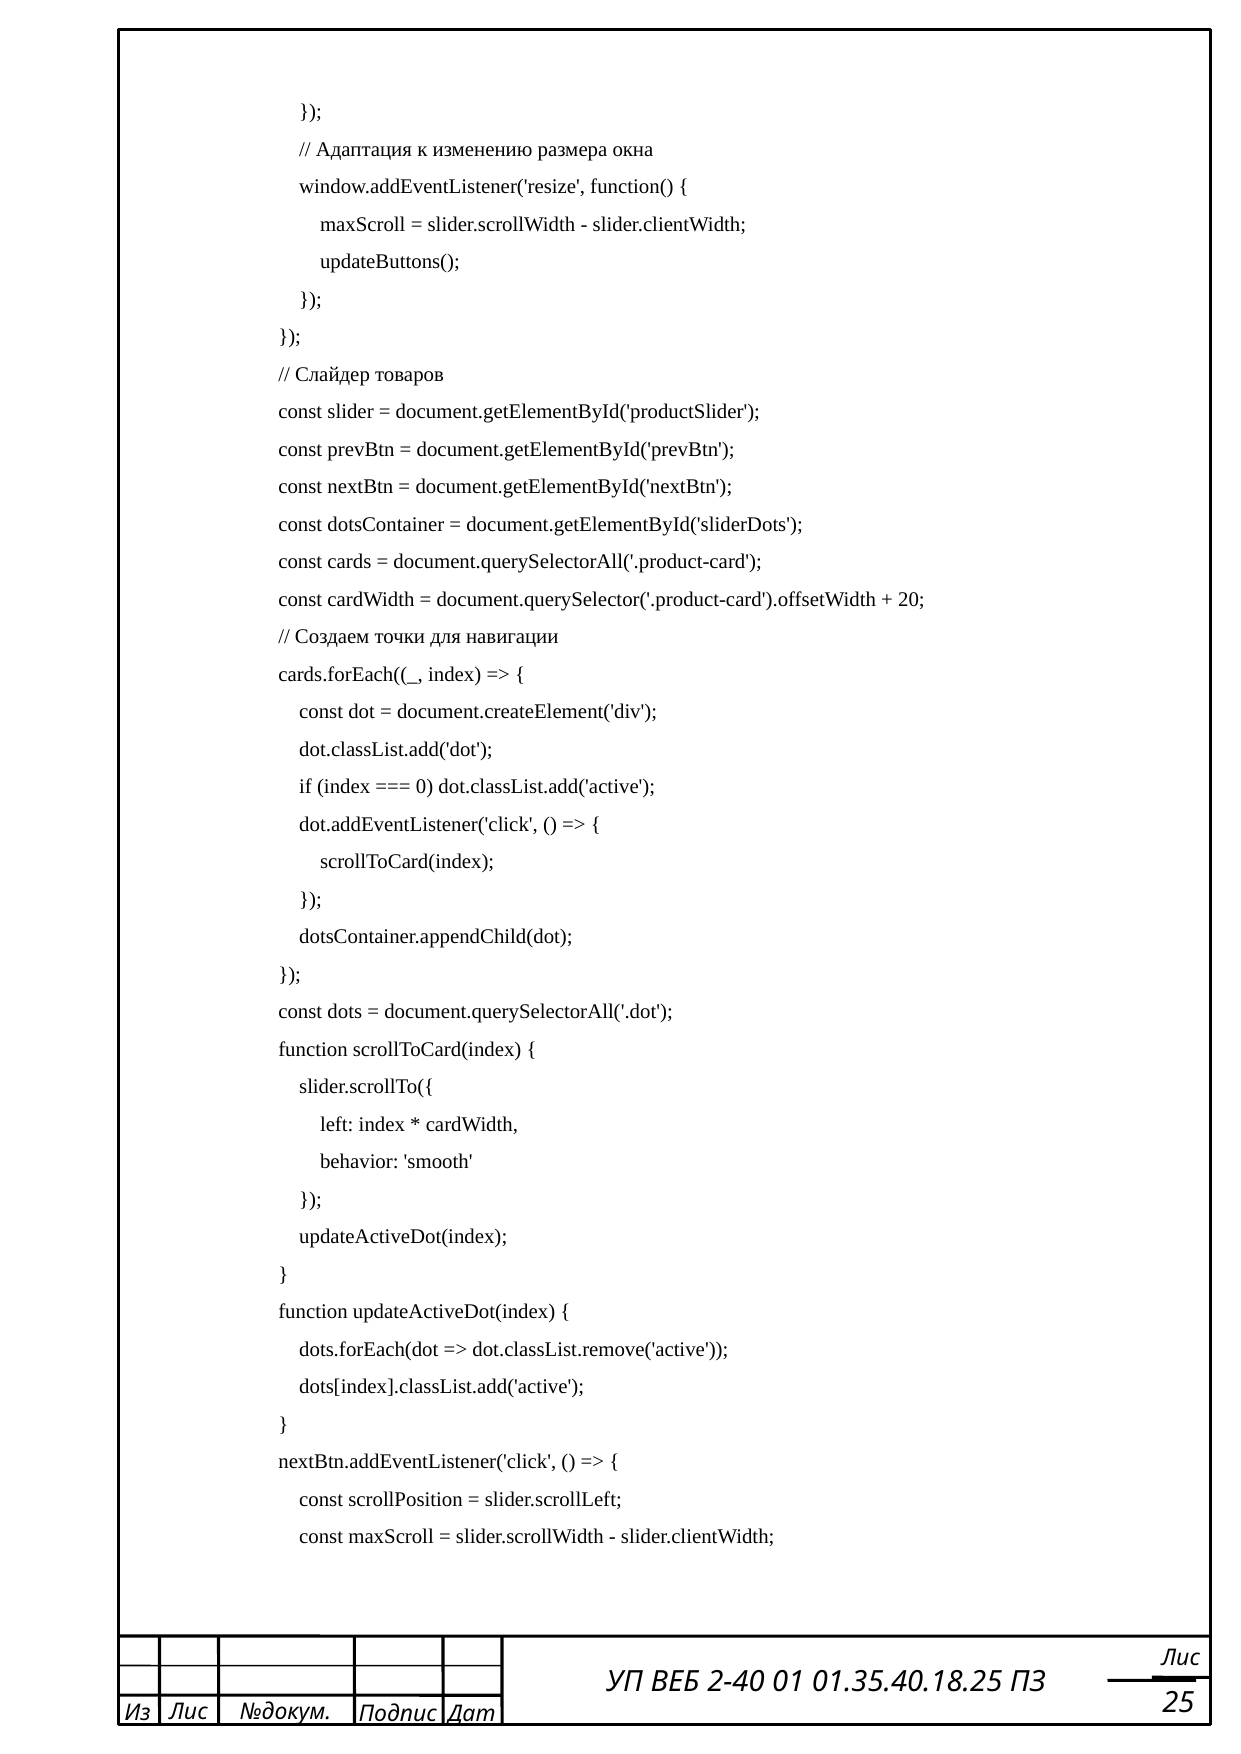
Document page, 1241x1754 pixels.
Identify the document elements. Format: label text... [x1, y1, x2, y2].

text const slider = document.getElementById('productSlider'); [148, 389, 1181, 426]
text } [148, 1251, 1181, 1289]
text dotsContainer.appendChild(dot); [148, 914, 1181, 951]
text dot.addEventListener('click', () => { [148, 801, 1181, 839]
text const scrollPosition = slider.scrollLeft; [148, 1476, 1181, 1514]
text const dotsContainer = document.getElementById('sliderDots'); [148, 501, 1181, 539]
text const cards = document.querySelectorAll('.product-card'); [148, 539, 1181, 576]
text left: index * cardWidth, [148, 1101, 1181, 1139]
text maxScroll = slider.scrollWidth - slider.clientWidth; [148, 201, 1181, 239]
text cards.forEach((_, index) => { [148, 651, 1181, 689]
text dots.forEach(dot => dot.classList.remove('active')); [148, 1326, 1181, 1364]
text // Создаем точки для навигации [148, 614, 1181, 651]
text updateActiveDot(index); [148, 1214, 1181, 1251]
text }); [148, 876, 1181, 914]
text const dots = document.querySelectorAll('.dot'); [148, 989, 1181, 1026]
text }); [148, 276, 1181, 314]
text slider.scrollTo({ [148, 1064, 1181, 1101]
text if (index === 0) dot.classList.add('active'); [148, 764, 1181, 801]
text scrollToCard(index); [148, 839, 1181, 876]
text function scrollToCard(index) { [148, 1026, 1181, 1064]
text const dot = document.createElement('div'); [148, 689, 1181, 726]
text // Слайдер товаров [148, 351, 1181, 389]
text const cardWidth = document.querySelector('.product-card').offsetWidth + 20; [148, 576, 1181, 614]
text dots[index].classList.add('active'); [148, 1364, 1181, 1401]
text dot.classList.add('dot'); [148, 726, 1181, 764]
text }); [148, 951, 1181, 989]
text }); [148, 89, 1181, 126]
text const nextBtn = document.getElementById('nextBtn'); [148, 464, 1181, 501]
text const maxScroll = slider.scrollWidth - slider.clientWidth; [148, 1514, 1181, 1551]
text window.addEventListener('resize', function() { [148, 164, 1181, 201]
text nextBtn.addEventListener('click', () => { [148, 1439, 1181, 1476]
text behavior: 'smooth' [148, 1139, 1181, 1176]
text function updateActiveDot(index) { [148, 1289, 1181, 1326]
text }); [148, 314, 1181, 351]
text const prevBtn = document.getElementById('prevBtn'); [148, 426, 1181, 464]
text updateButtons(); [148, 239, 1181, 276]
text // Адаптация к изменению размера окна [148, 126, 1181, 164]
text } [148, 1401, 1181, 1439]
text }); [148, 1176, 1181, 1214]
